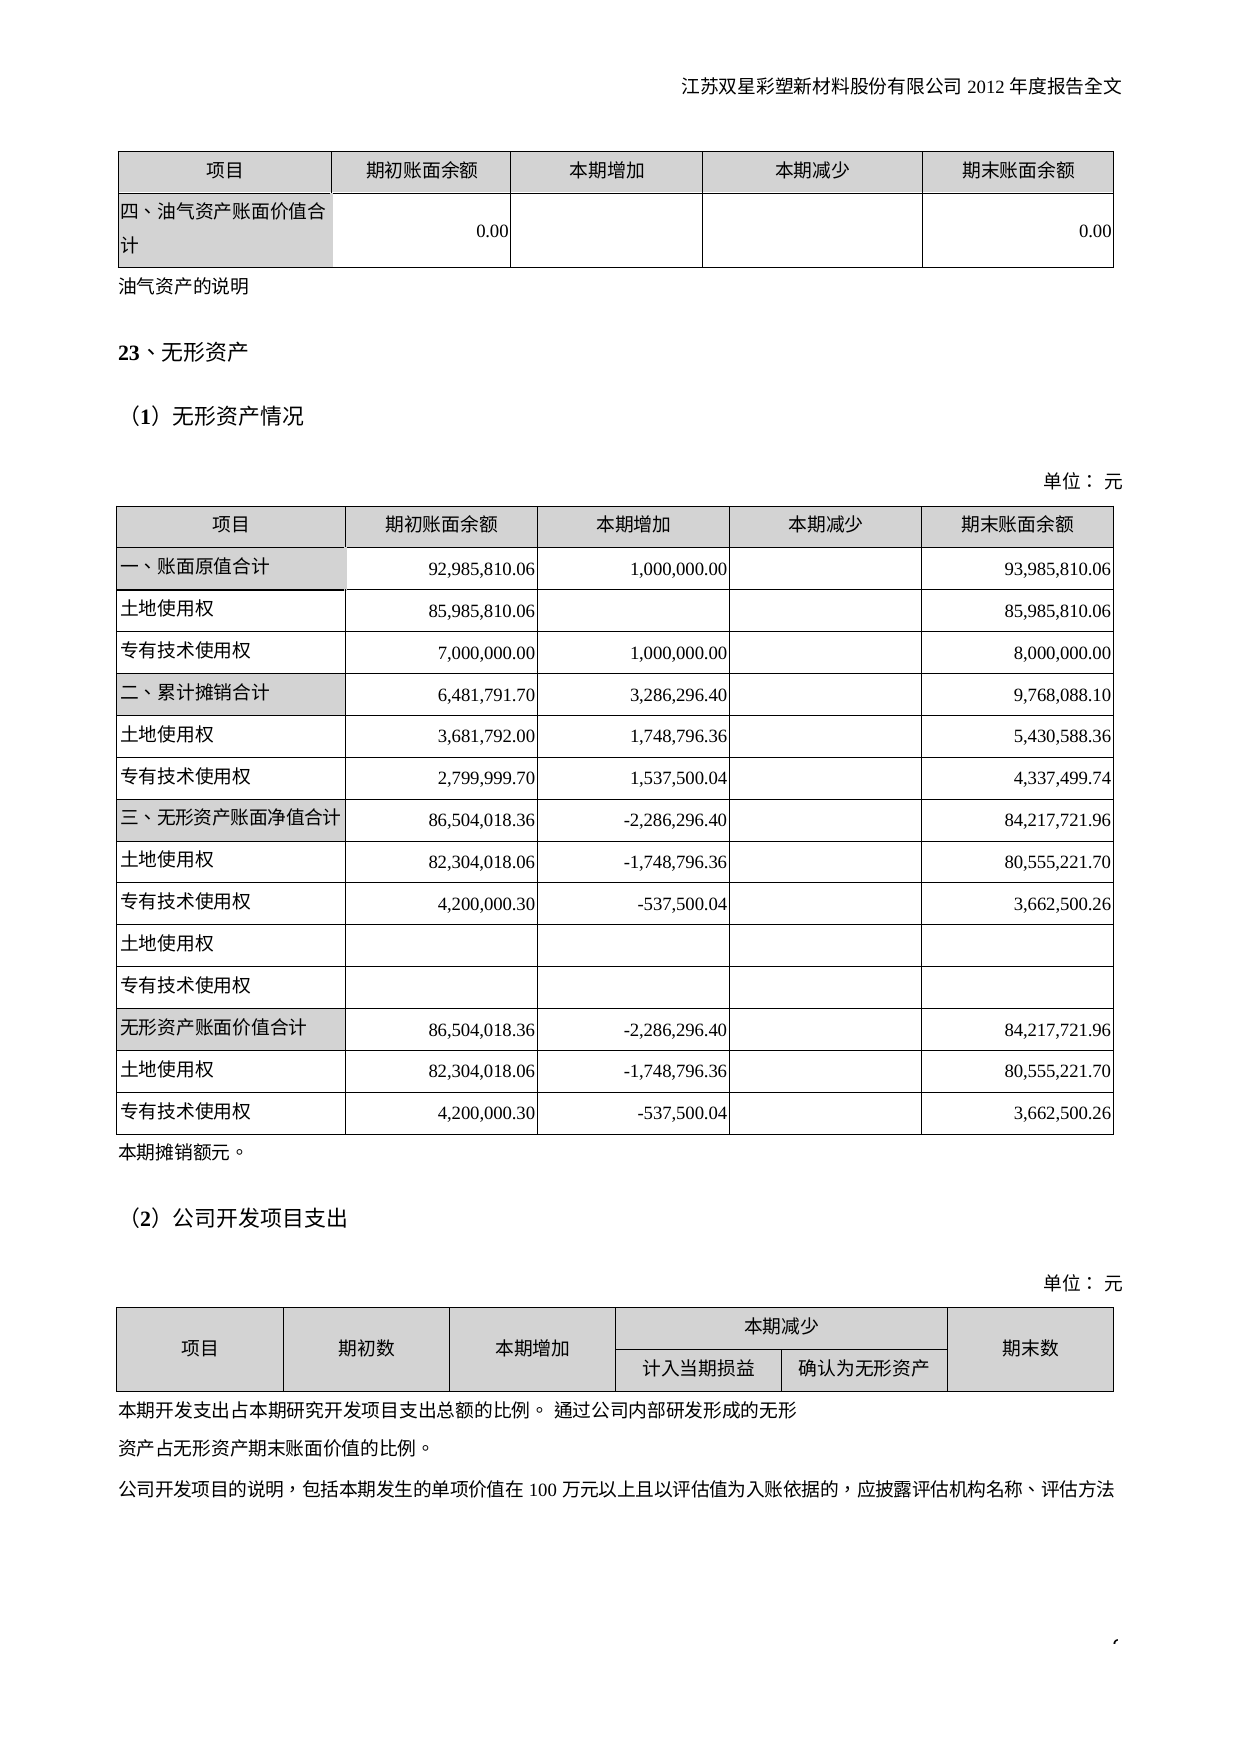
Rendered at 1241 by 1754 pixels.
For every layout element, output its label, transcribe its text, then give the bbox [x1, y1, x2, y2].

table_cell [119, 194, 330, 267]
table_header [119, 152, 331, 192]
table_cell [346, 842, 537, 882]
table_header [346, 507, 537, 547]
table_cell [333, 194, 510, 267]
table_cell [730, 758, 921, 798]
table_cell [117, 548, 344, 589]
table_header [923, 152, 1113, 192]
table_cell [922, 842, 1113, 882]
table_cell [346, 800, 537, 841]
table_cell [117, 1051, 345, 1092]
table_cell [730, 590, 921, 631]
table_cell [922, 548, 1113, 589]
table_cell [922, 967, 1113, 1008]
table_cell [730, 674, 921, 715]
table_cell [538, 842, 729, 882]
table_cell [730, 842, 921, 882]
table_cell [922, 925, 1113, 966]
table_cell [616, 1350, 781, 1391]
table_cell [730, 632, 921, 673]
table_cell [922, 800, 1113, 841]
text 23、无形资产 [118, 336, 1123, 366]
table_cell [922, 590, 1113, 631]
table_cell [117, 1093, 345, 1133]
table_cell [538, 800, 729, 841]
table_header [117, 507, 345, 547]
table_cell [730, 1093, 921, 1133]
text （2）公司开发项目支出 [118, 1203, 1123, 1233]
text 本期摊销额元。 [118, 1140, 1123, 1165]
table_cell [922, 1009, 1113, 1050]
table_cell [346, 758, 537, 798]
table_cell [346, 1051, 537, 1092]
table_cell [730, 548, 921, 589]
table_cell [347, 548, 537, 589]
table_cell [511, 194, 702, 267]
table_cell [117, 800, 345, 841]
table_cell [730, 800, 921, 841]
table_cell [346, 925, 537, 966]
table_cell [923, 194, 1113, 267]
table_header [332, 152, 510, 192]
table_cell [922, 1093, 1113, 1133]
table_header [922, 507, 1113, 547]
text 单位： 元 [102, 1270, 1123, 1295]
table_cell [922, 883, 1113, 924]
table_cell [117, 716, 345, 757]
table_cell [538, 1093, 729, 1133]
text 单位： 元 [102, 468, 1123, 494]
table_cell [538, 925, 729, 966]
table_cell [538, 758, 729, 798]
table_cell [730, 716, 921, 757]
text 公司开发项目的说明，包括本期发生的单项价值在 100 万元以上且以评估值为入账依据的，应披露评估机构名称、评估方法 [118, 1476, 1138, 1502]
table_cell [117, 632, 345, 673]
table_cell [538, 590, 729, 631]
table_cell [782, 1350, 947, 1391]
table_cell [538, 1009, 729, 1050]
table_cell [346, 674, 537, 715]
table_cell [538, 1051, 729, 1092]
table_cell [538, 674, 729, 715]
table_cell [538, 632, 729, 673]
text 油气资产的说明 [118, 273, 1123, 299]
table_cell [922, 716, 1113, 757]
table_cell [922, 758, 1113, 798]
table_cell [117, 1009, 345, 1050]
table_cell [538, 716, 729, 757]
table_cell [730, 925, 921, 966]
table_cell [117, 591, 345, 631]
text 本期开发支出占本期研究开发项目支出总额的比例。 通过公司内部研发形成的无形资产占无形资产期末账面价值的比例。 [118, 1397, 800, 1461]
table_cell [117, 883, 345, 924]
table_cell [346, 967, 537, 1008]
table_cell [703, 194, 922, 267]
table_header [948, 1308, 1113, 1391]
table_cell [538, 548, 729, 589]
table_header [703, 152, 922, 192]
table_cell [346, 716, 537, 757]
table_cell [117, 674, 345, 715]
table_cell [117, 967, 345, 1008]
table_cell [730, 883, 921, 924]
text （1）无形资产情况 [118, 401, 1123, 431]
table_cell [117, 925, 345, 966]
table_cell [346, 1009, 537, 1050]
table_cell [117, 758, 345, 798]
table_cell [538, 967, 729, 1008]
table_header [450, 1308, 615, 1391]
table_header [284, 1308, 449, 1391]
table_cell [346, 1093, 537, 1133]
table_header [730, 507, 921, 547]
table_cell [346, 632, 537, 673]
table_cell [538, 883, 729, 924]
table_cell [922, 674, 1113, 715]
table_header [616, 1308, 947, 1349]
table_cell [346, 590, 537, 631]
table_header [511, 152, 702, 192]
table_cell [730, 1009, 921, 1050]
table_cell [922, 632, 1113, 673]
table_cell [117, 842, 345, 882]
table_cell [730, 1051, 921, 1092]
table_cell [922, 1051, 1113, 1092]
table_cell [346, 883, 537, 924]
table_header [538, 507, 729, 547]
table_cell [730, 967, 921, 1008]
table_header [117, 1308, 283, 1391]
